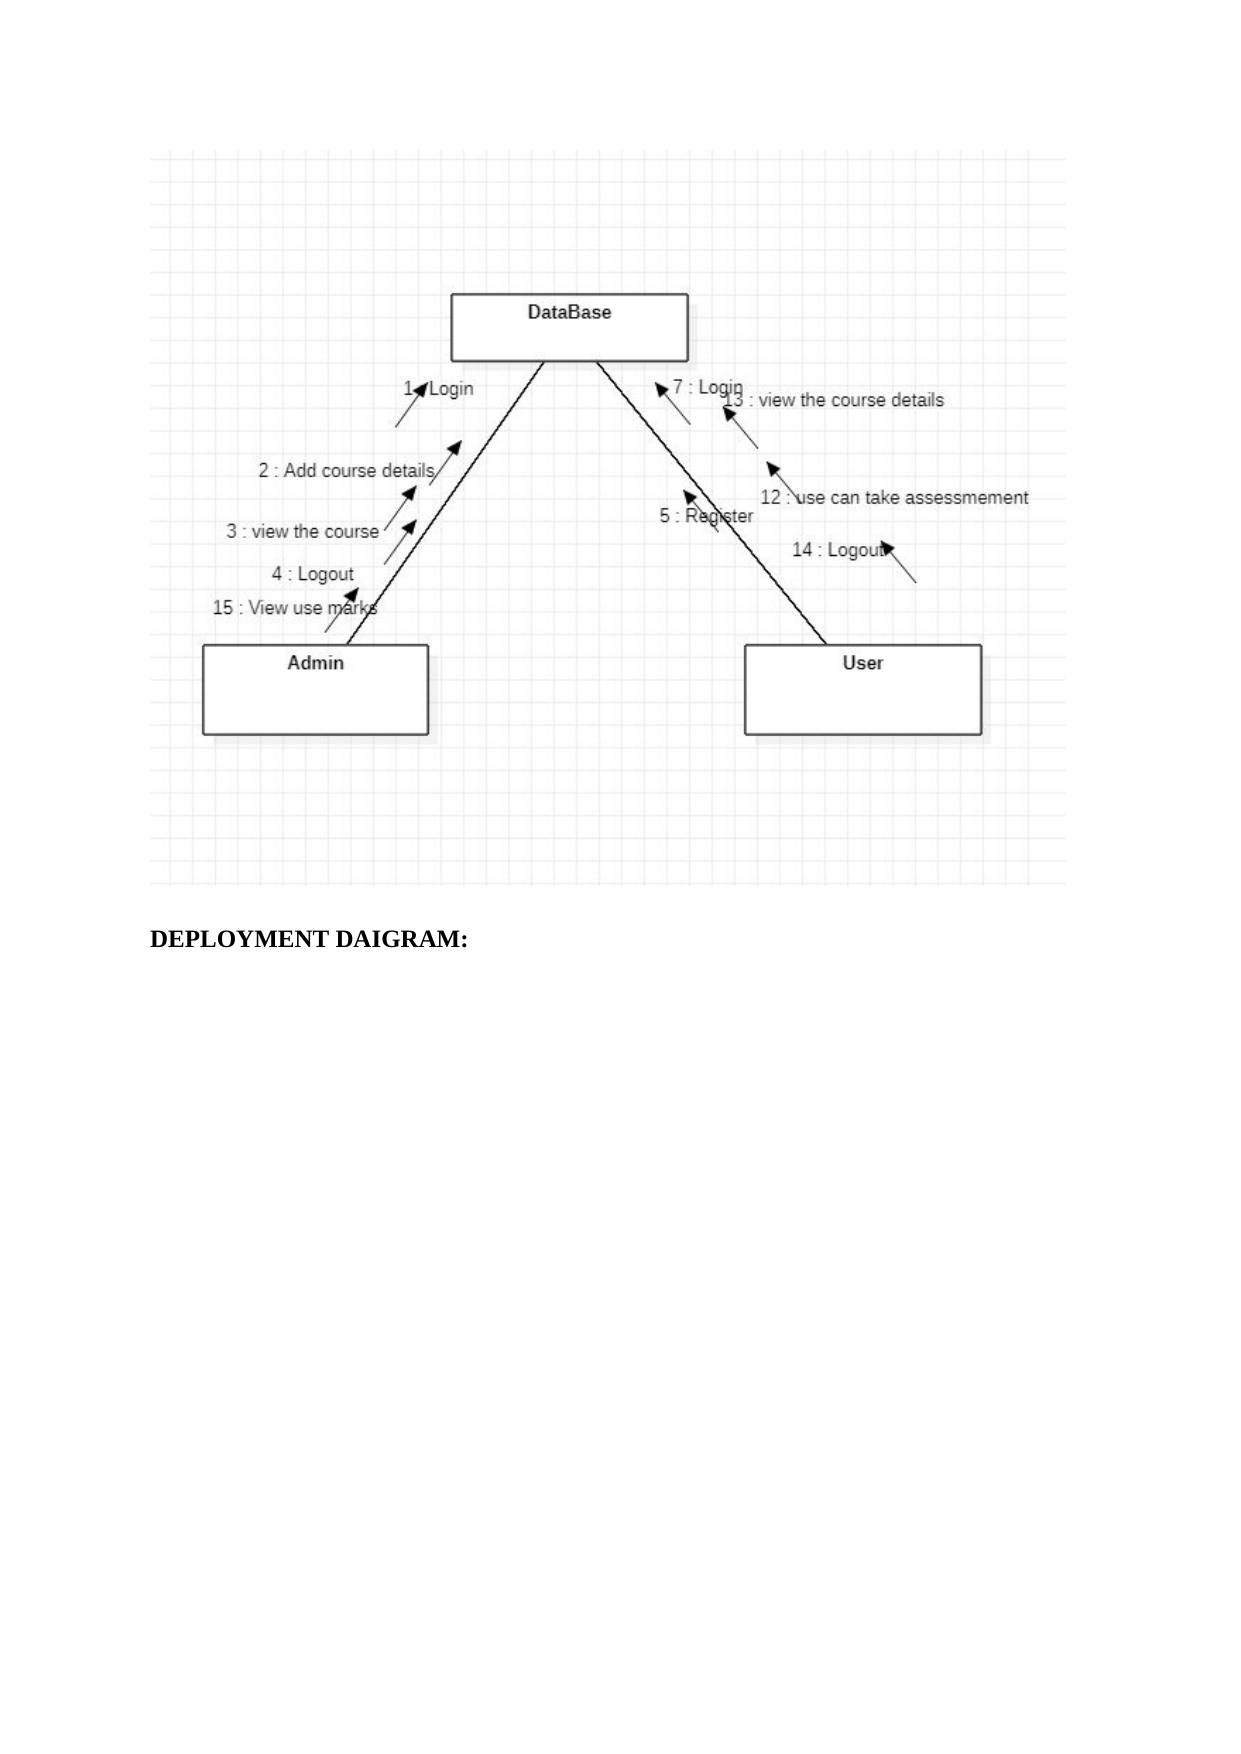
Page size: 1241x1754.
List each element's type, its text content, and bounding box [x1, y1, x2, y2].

text DEPLOYMENT DAIGRAM: [150, 924, 1090, 953]
picture [150, 150, 1066, 886]
